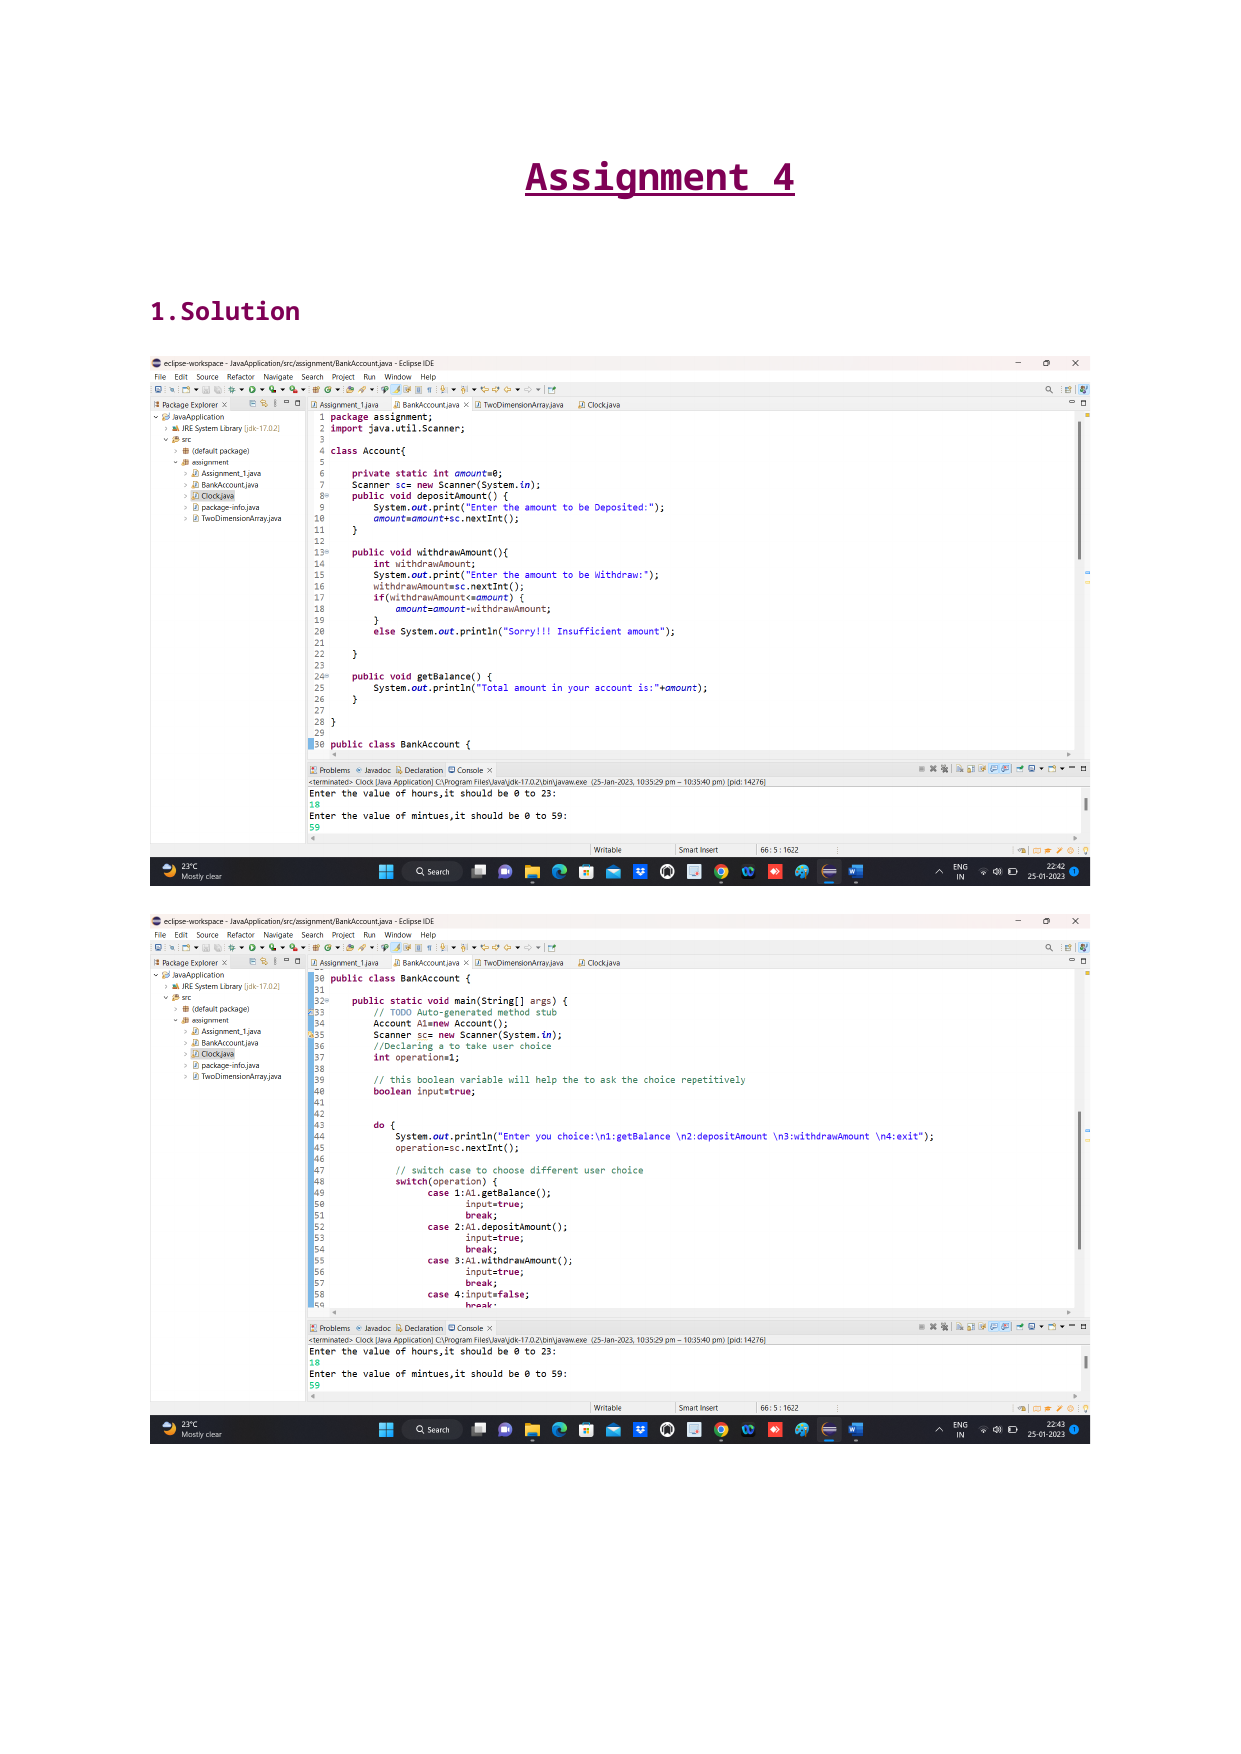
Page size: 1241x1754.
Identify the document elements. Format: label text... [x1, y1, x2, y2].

text 1.Solution [150, 293, 1090, 327]
text Assignment 4 [150, 150, 1090, 201]
picture [150, 356, 1091, 886]
picture [150, 914, 1091, 1444]
